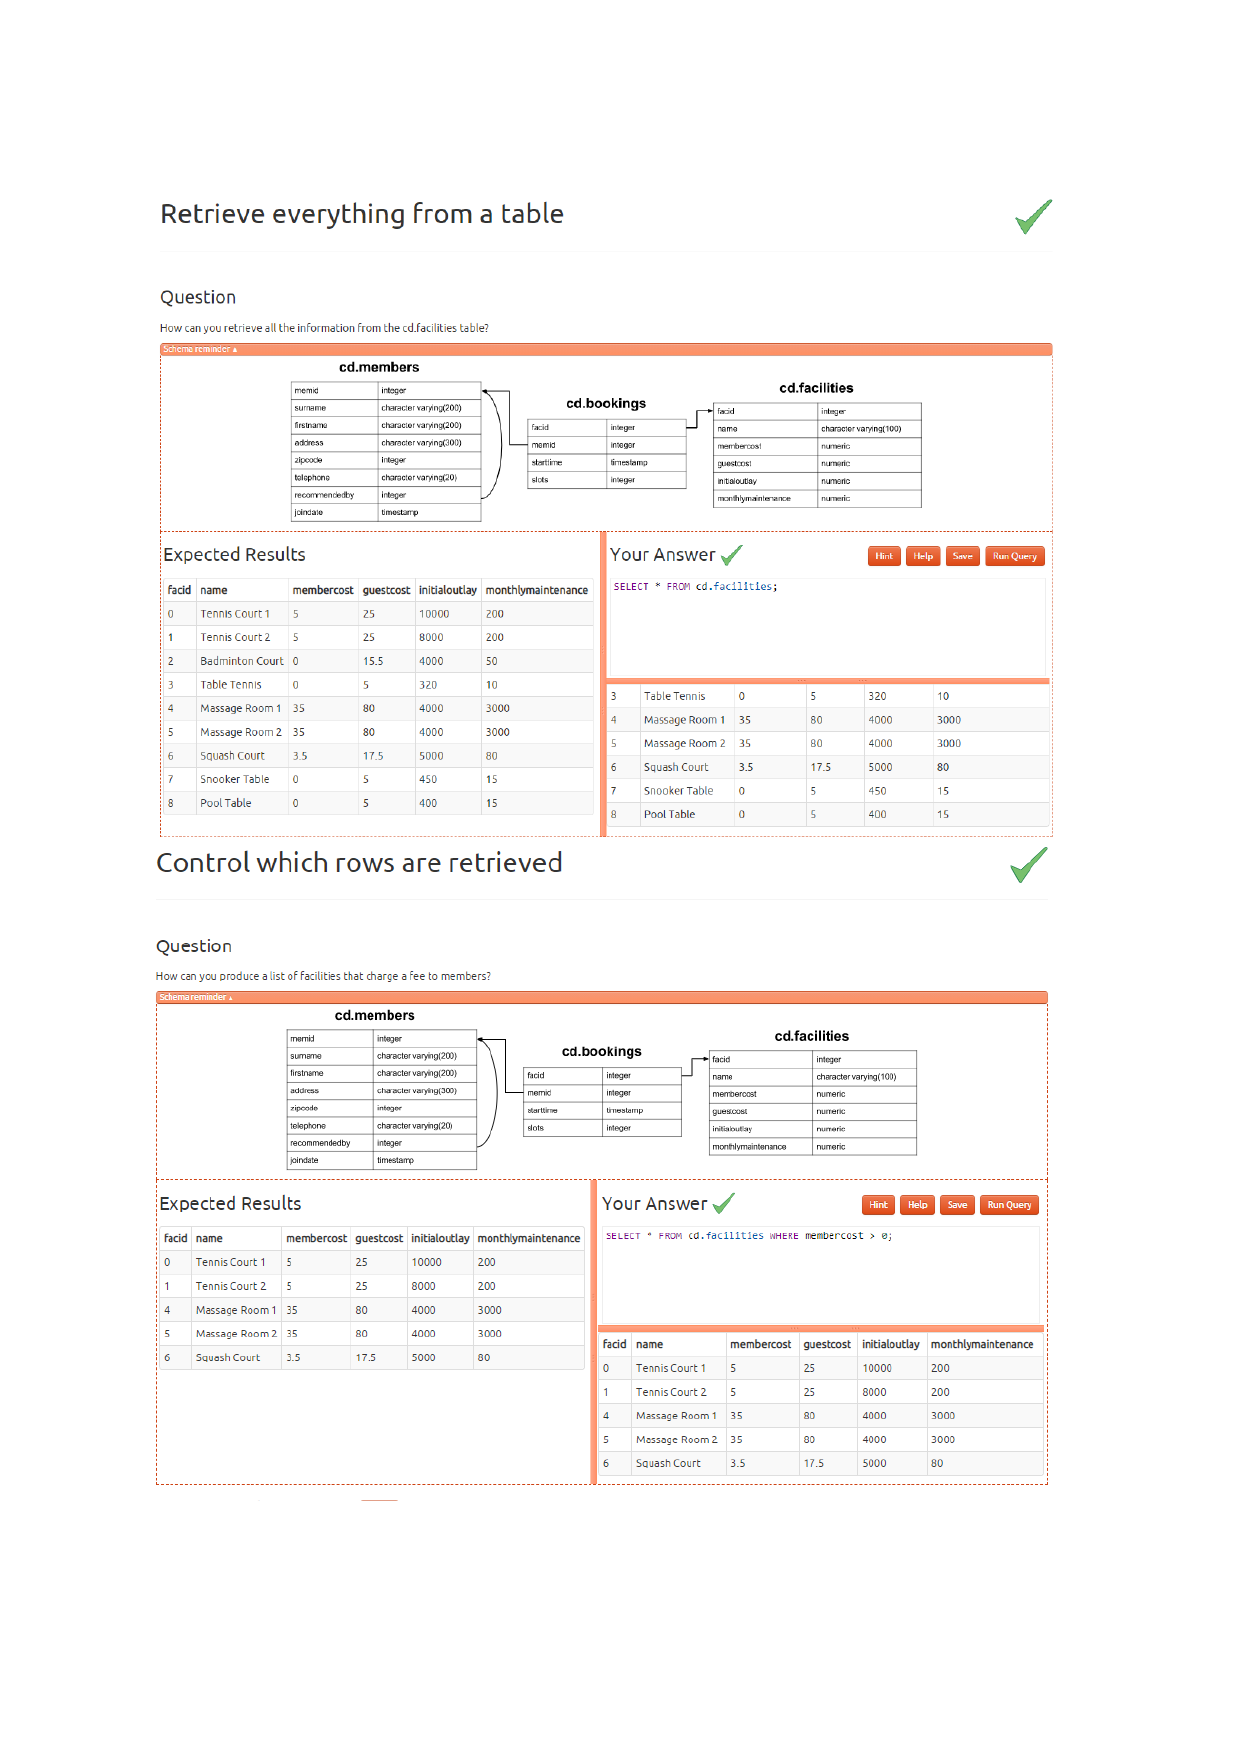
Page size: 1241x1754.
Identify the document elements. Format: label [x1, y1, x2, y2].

picture [150, 185, 1091, 840]
picture [150, 843, 1091, 1501]
